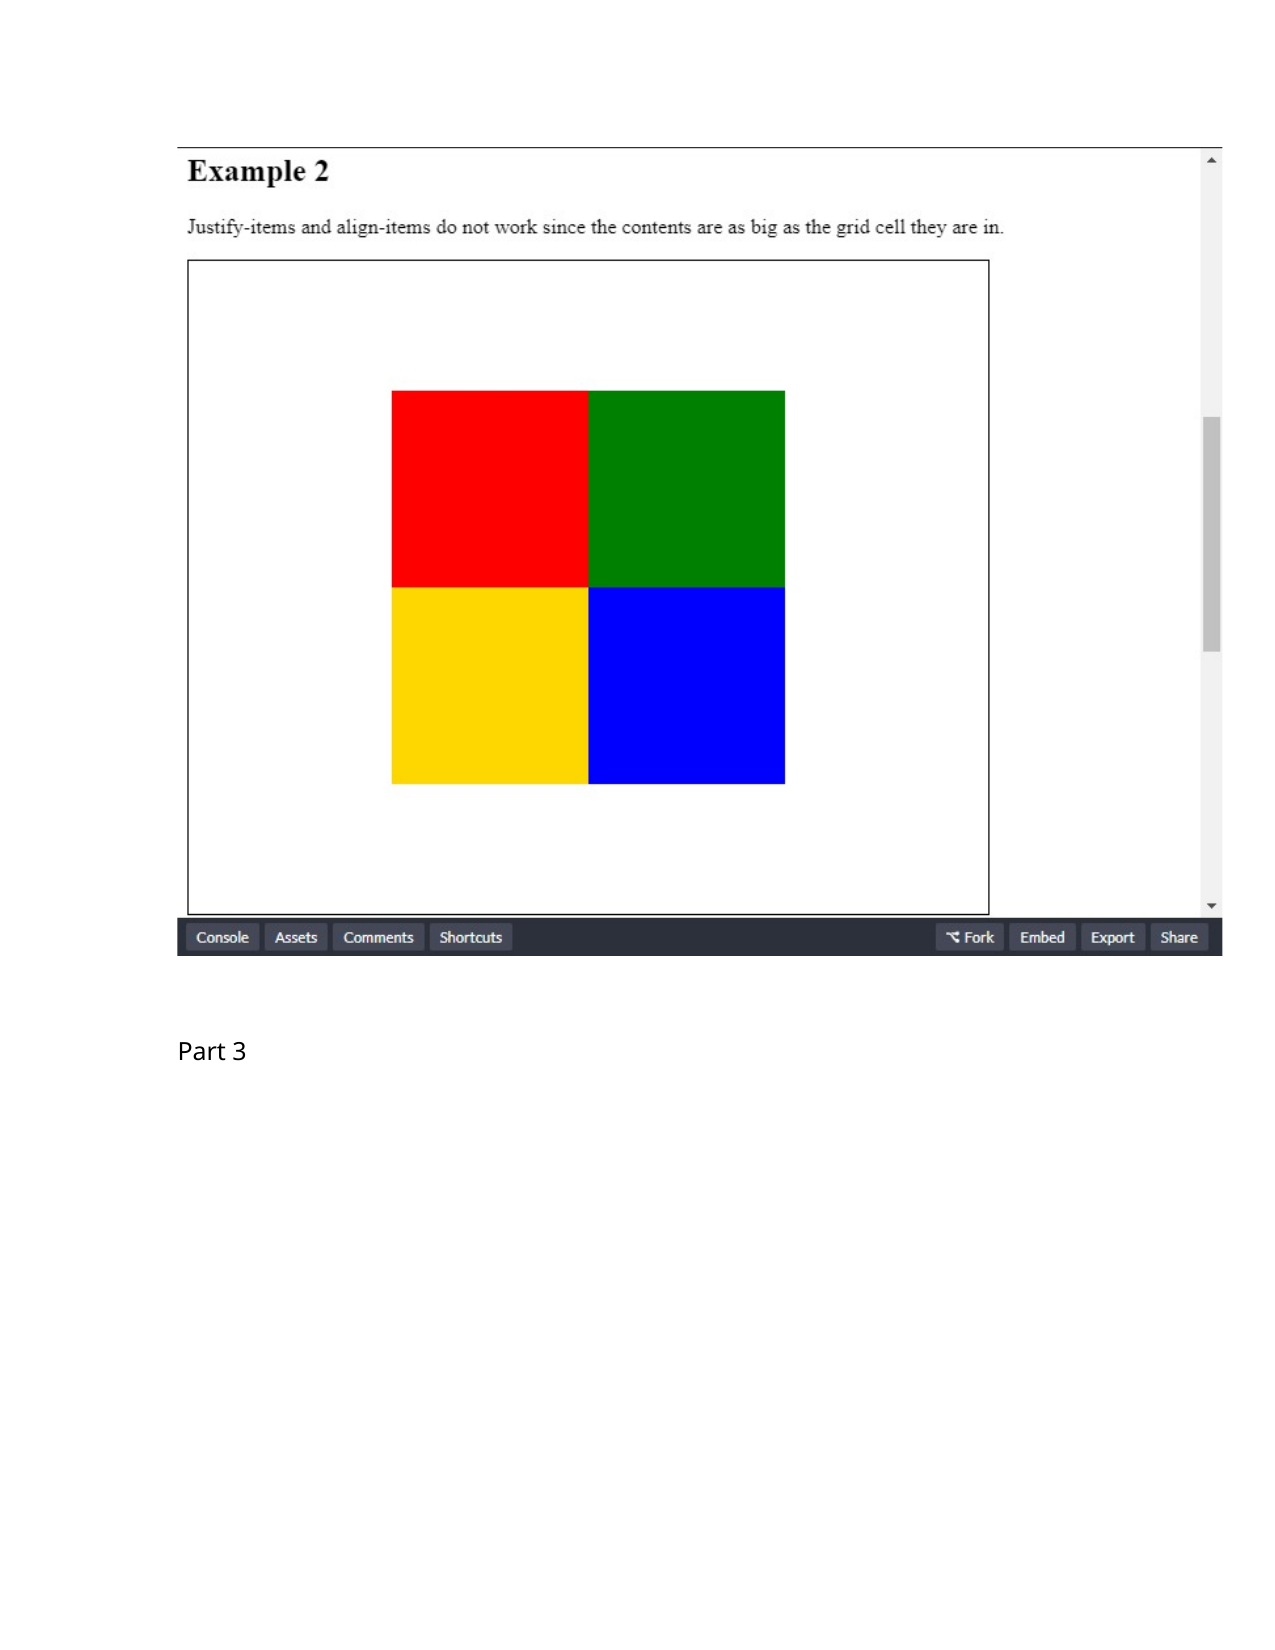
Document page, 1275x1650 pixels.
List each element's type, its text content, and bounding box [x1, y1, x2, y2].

picture [177, 147, 1223, 956]
text Part 3 [177, 1033, 1098, 1067]
